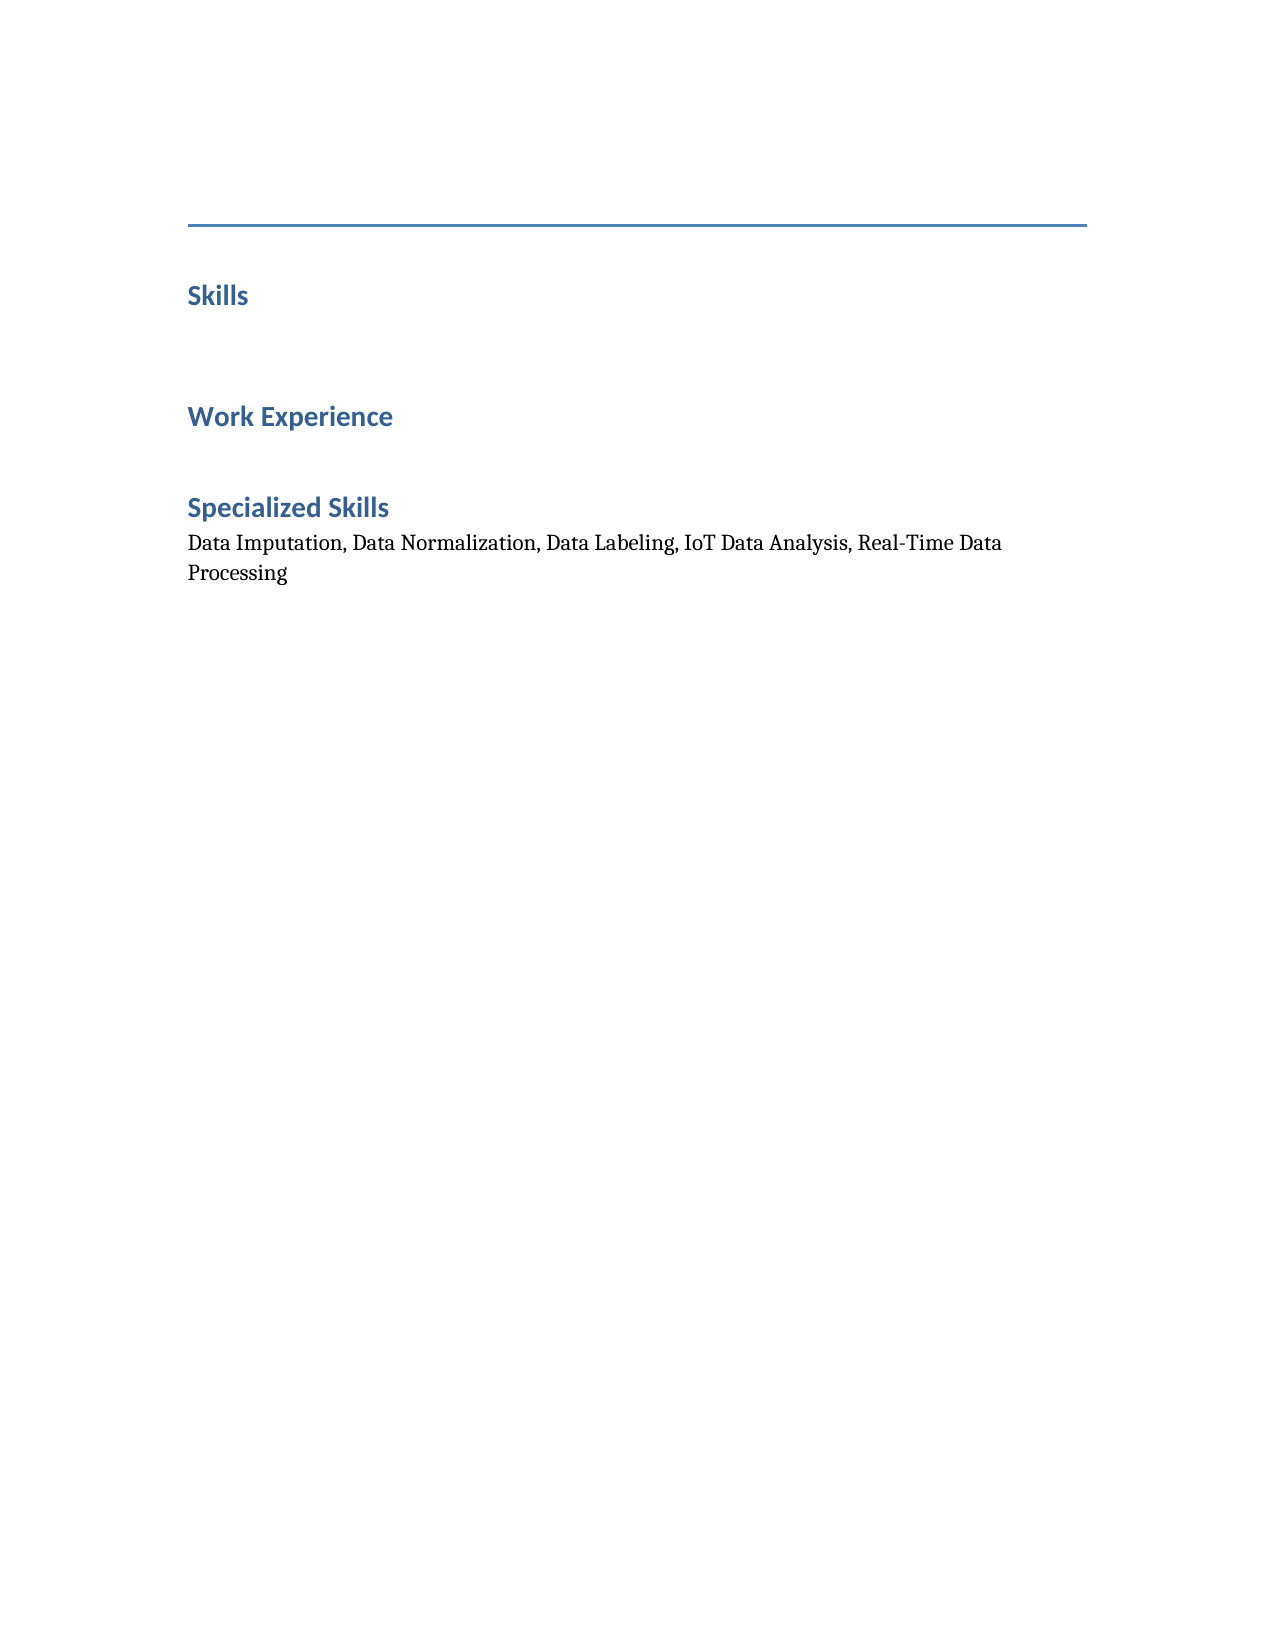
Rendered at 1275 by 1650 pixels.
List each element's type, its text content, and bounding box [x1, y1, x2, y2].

subtitle Specialized Skills [187, 489, 1087, 524]
subtitle Work Experience [187, 398, 1087, 433]
text Data Imputation, Data Normalization, Data Labeling, IoT Data Analysis, Real-Time Data Processing [187, 529, 1087, 586]
subtitle Skills [187, 277, 1087, 312]
